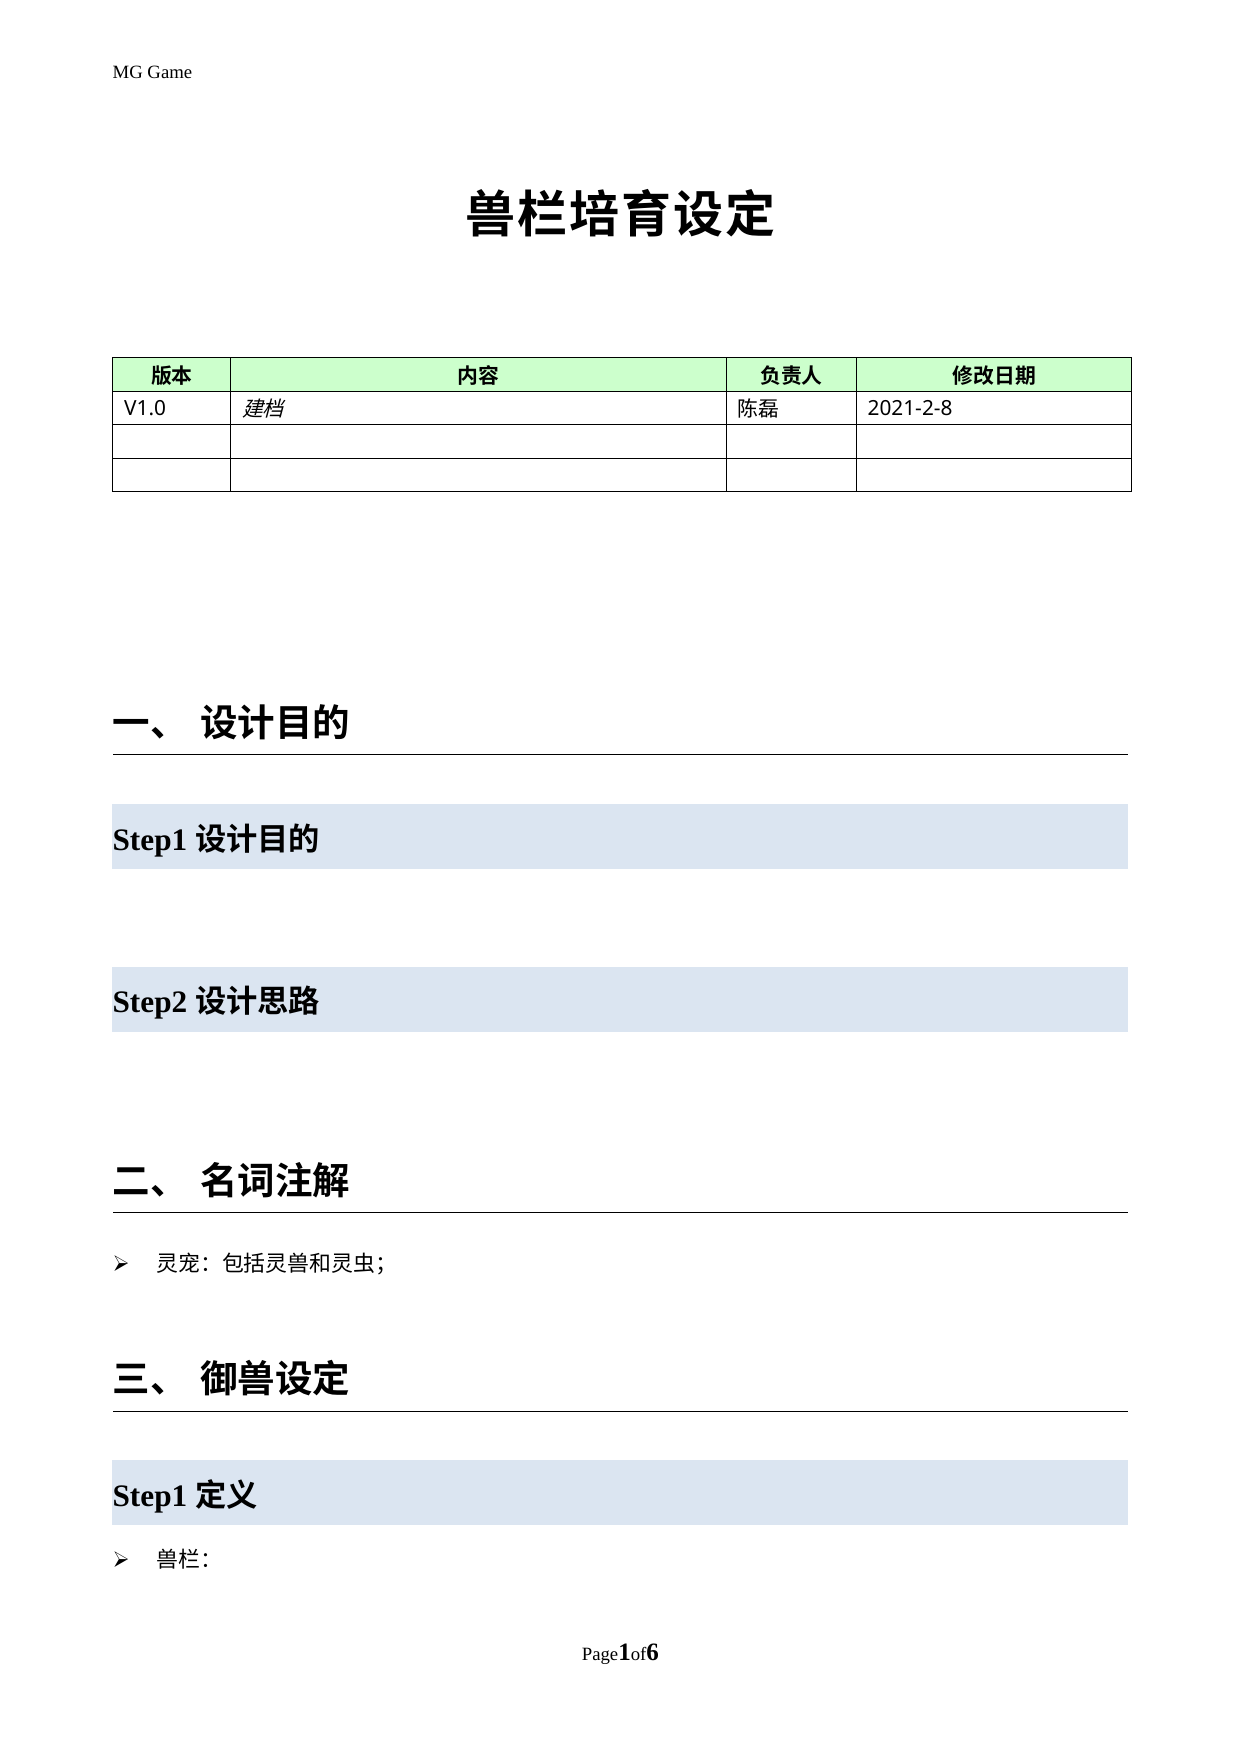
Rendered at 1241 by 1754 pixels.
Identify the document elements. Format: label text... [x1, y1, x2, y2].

subtitle Step1 定义 [112, 1460, 1128, 1525]
table_cell [231, 459, 726, 491]
table_cell 2021-2-8 [857, 392, 1131, 424]
table_cell [113, 425, 230, 458]
table_cell [113, 459, 230, 491]
table_cell 陈磊 [727, 392, 856, 424]
table_cell 建档 [231, 392, 726, 424]
table_header 版本 [113, 358, 230, 391]
table_cell V1.0 [113, 392, 230, 424]
subtitle Step2 设计思路 [112, 967, 1128, 1032]
table_cell [857, 425, 1131, 458]
subtitle Step1 设计目的 [112, 804, 1128, 869]
list 灵宠：包括灵兽和灵虫； [112, 1246, 1128, 1278]
table_cell [231, 425, 726, 458]
title 兽栏培育设定 [112, 162, 1128, 259]
subtitle 名词注解 [112, 1145, 1128, 1213]
list 兽栏： [112, 1542, 1128, 1574]
table_cell [727, 425, 856, 458]
table_cell [727, 459, 856, 491]
table_header 修改日期 [857, 358, 1131, 391]
table_header 内容 [231, 358, 726, 391]
subtitle 御兽设定 [112, 1343, 1128, 1412]
table_cell [857, 459, 1131, 491]
table_header 负责人 [727, 358, 856, 391]
subtitle 设计目的 [112, 687, 1128, 755]
